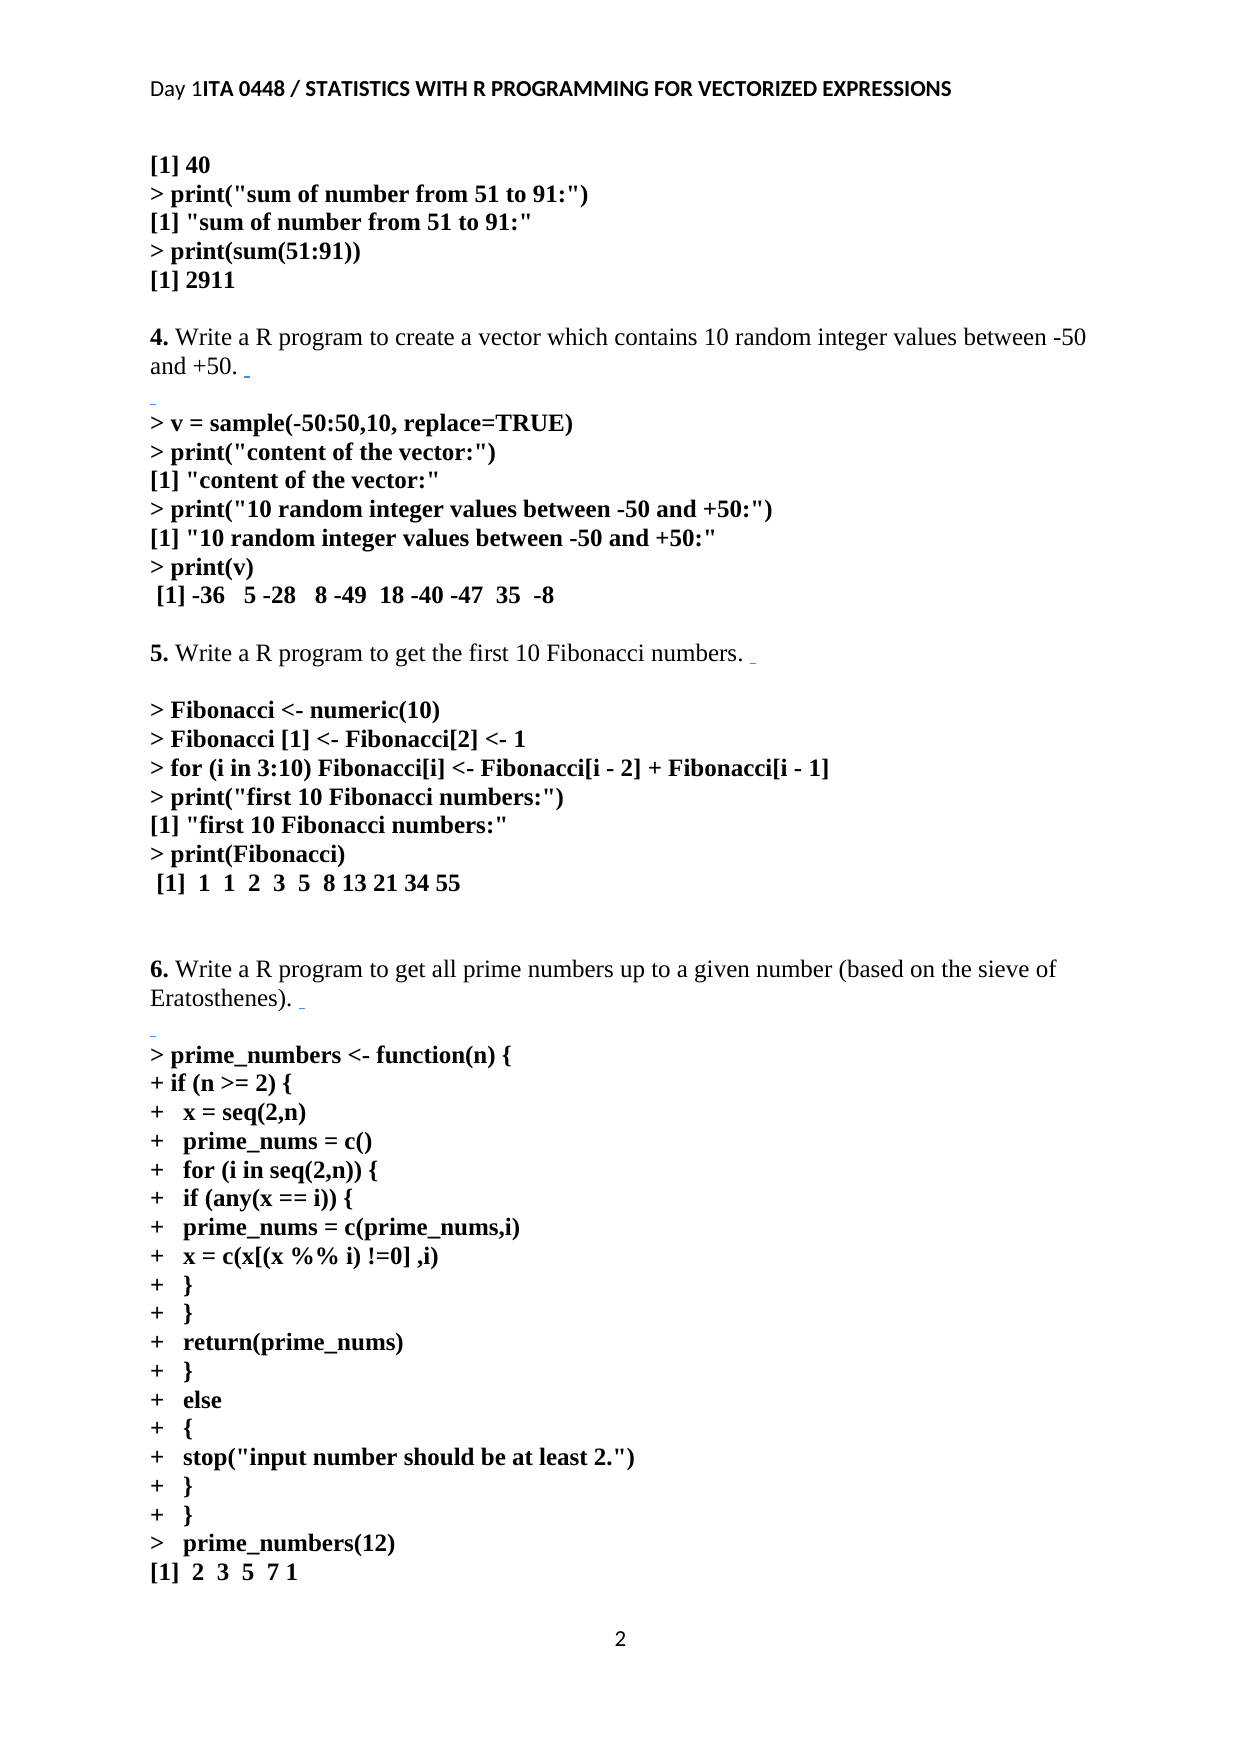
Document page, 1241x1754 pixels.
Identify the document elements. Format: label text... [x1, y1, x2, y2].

text + } [150, 1356, 1090, 1385]
text + else [150, 1385, 1090, 1413]
text > print(sum(51:91)) [150, 236, 1090, 265]
text > print("first 10 Fibonacci numbers:") [150, 782, 1090, 811]
text > Fibonacci <- numeric(10) [150, 696, 1090, 724]
text + x = seq(2,n) [150, 1097, 1090, 1126]
text 6. Write a R program to get all prime numbers up to a given number (based on the sieve of Eratosthenes). [150, 954, 1090, 1040]
text > prime_numbers <- function(n) { [150, 1040, 1090, 1068]
text > print(Fibonacci) [150, 839, 1090, 868]
text [1] "10 random integer values between -50 and +50:" [150, 523, 1090, 552]
text > v = sample(-50:50,10, replace=TRUE) [150, 408, 1090, 437]
text + if (any(x == i)) { [150, 1183, 1090, 1212]
text [1] "first 10 Fibonacci numbers:" [150, 811, 1090, 839]
text > Fibonacci [1] <- Fibonacci[2] <- 1 [150, 724, 1090, 753]
text [1] "content of the vector:" [150, 466, 1090, 494]
text [1] 1 1 2 3 5 8 13 21 34 55 [150, 868, 1090, 897]
text > prime_numbers(12) [150, 1528, 1090, 1557]
text 4. Write a R program to create a vector which contains 10 random integer values between -50 and +50. [150, 322, 1090, 408]
text + } [150, 1471, 1090, 1500]
text > print("content of the vector:") [150, 437, 1090, 466]
text [1] 2 3 5 7 1 [150, 1557, 1090, 1586]
text [1] "sum of number from 51 to 91:" [150, 207, 1090, 236]
text + for (i in seq(2,n)) { [150, 1155, 1090, 1183]
text + } [150, 1298, 1090, 1327]
text + } [150, 1500, 1090, 1528]
text + if (n >= 2) { [150, 1068, 1090, 1097]
text [1] 2911 [150, 265, 1090, 294]
text [1] 40 [150, 150, 1090, 179]
text + return(prime_nums) [150, 1327, 1090, 1356]
text + prime_nums = c() [150, 1126, 1090, 1155]
text [1] -36 5 -28 8 -49 18 -40 -47 35 -8 [150, 581, 1090, 609]
text > print(v) [150, 552, 1090, 581]
text > print("10 random integer values between -50 and +50:") [150, 494, 1090, 523]
text + x = c(x[(x %% i) !=0] ,i) [150, 1241, 1090, 1270]
text + prime_nums = c(prime_nums,i) [150, 1212, 1090, 1241]
text 5. Write a R program to get the first 10 Fibonacci numbers. [150, 638, 1090, 667]
text + stop("input number should be at least 2.") [150, 1442, 1090, 1471]
text > for (i in 3:10) Fibonacci[i] <- Fibonacci[i - 2] + Fibonacci[i - 1] [150, 753, 1090, 782]
text + { [150, 1413, 1090, 1442]
text > print("sum of number from 51 to 91:") [150, 179, 1090, 207]
text + } [150, 1270, 1090, 1298]
